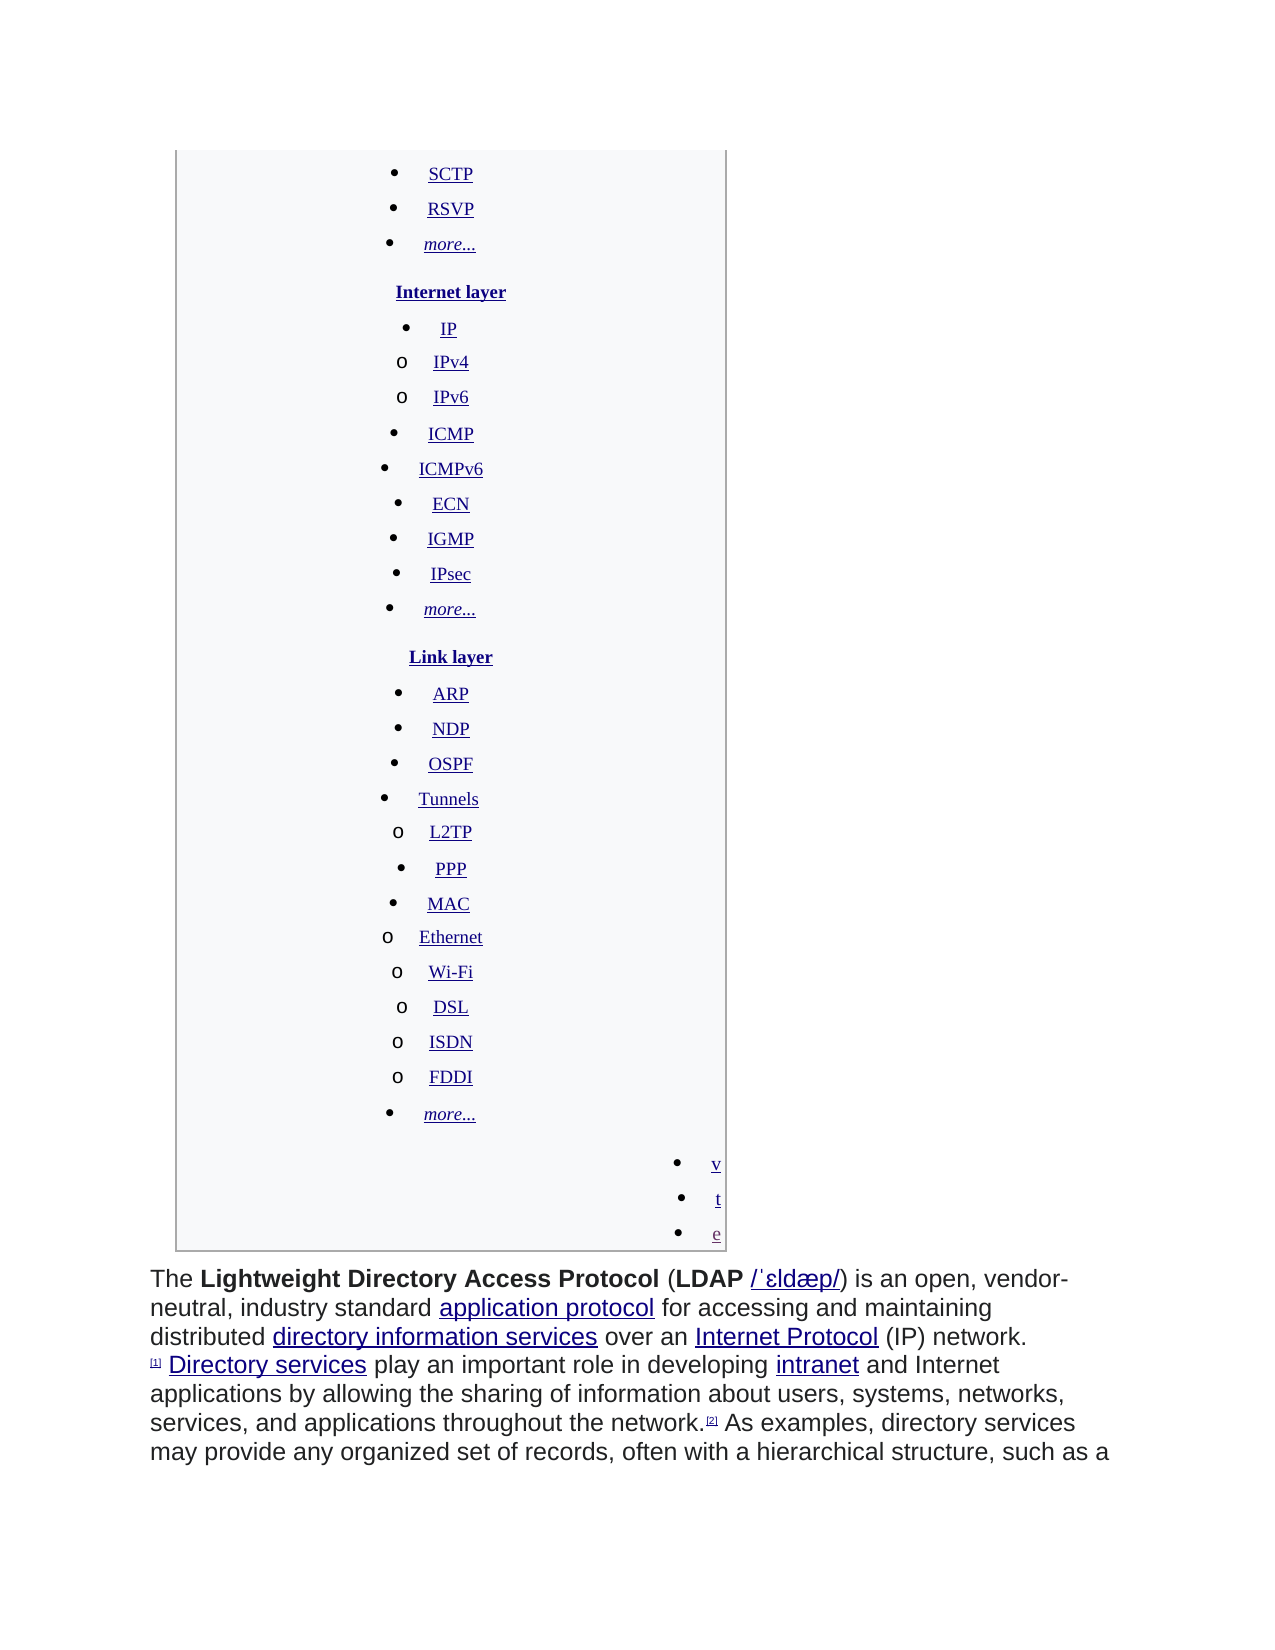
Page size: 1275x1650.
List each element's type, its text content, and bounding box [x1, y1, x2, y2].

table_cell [177, 150, 725, 265]
table_cell Link layer [177, 630, 725, 670]
table_cell ARP NDP OSPF Tunnels L2TP PPP MAC Ethernet Wi-Fi DSL ISDN FDDI more... [177, 670, 725, 1135]
table_cell IP IPv4 IPv6 ICMP ICMPv6 ECN IGMP IPsec more... [177, 305, 725, 630]
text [150, 1264, 1125, 1465]
table_cell v t e [177, 1135, 725, 1250]
table_cell Internet layer [177, 265, 725, 305]
